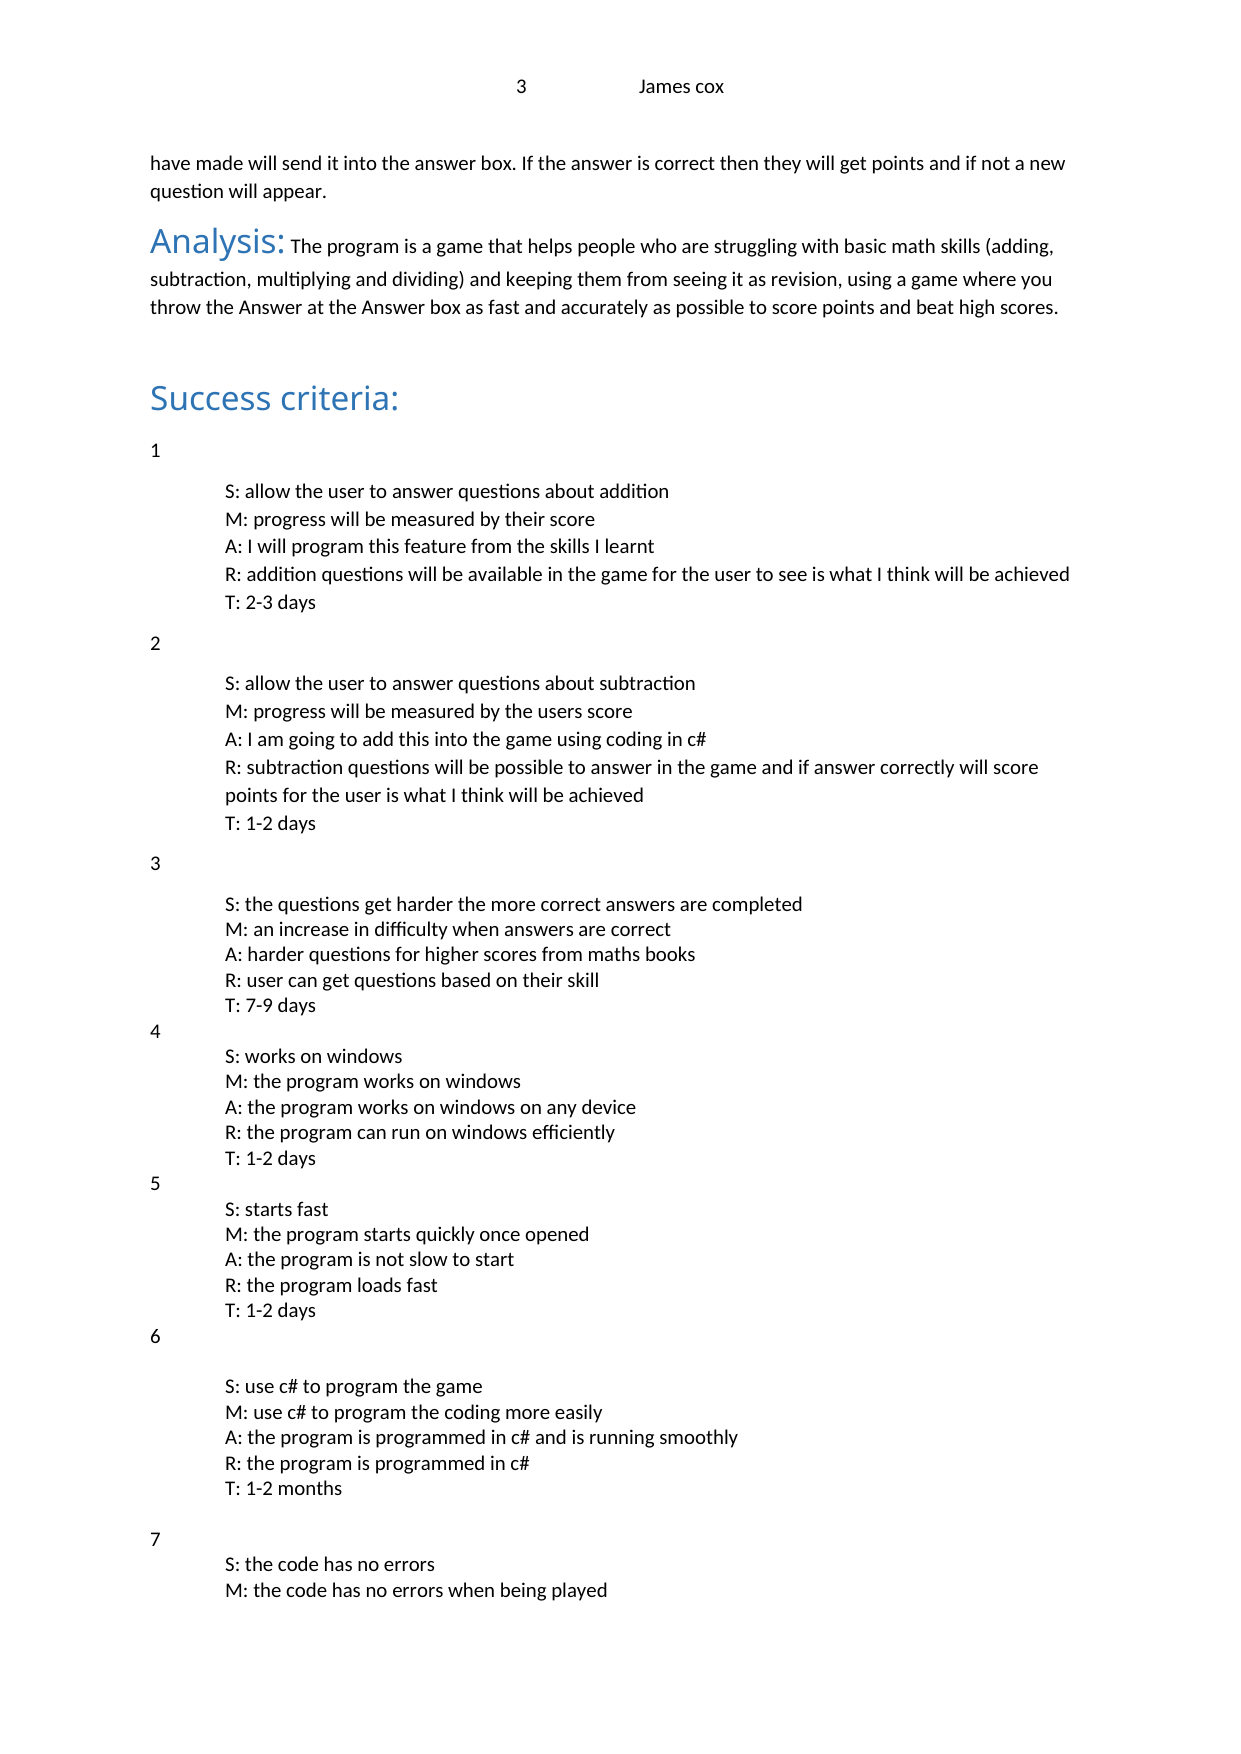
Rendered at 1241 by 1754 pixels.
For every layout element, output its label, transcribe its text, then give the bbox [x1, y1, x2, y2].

text R: the program loads fast [150, 1272, 1090, 1297]
text R: the program is programmed in c# [225, 1450, 1090, 1475]
text M: the program works on windows [150, 1069, 1090, 1094]
list A: I will program this feature from the skills I learnt [225, 534, 1090, 559]
text Success criteria: [150, 375, 1090, 420]
text R: user can get questions based on their skill [150, 967, 1090, 992]
list R: addition questions will be available in the game for the user to see is what I think will be achieved [225, 562, 1090, 587]
text T: 7-9 days [150, 992, 1090, 1018]
text 3 [150, 850, 1090, 876]
text A: the program works on windows on any device [150, 1094, 1090, 1119]
text 4 [150, 1018, 1090, 1043]
text 7 [150, 1526, 1090, 1552]
text 1 [150, 437, 1090, 463]
text S: use c# to program the game [225, 1374, 1090, 1399]
text R: the program can run on windows efficiently [150, 1119, 1090, 1145]
text T: 1-2 days [150, 1297, 1090, 1323]
text S: the code has no errors [150, 1552, 1090, 1577]
text A: the program is programmed in c# and is running smoothly [225, 1424, 1090, 1450]
list M: progress will be measured by the users score [225, 698, 1090, 724]
list A: I am going to add this into the game using coding in c# [225, 726, 1090, 752]
text M: the code has no errors when being played [150, 1577, 1090, 1602]
text T: 1-2 months [225, 1475, 1090, 1501]
text T: 1-2 days [150, 1145, 1090, 1170]
text 5 [150, 1170, 1090, 1196]
text Analysis: The program is a game that helps people who are struggling with basic math skills (adding, subtraction, multiplying and dividing) and keeping them from seeing it as revision, using a game where you throw the Answer at the Answer box as fast and accurately as possible to score points and beat high scores. [150, 218, 1090, 319]
text M: an increase in difficulty when answers are correct [150, 916, 1090, 942]
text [150, 150, 1090, 203]
list R: subtraction questions will be possible to answer in the game and if answer correctly will score points for the user is what I think will be achieved [225, 754, 1090, 807]
text M: use c# to program the coding more easily [225, 1399, 1090, 1424]
list T: 1-2 days [225, 810, 1090, 835]
list T: 2-3 days [225, 589, 1090, 615]
text A: harder questions for higher scores from maths books [150, 942, 1090, 967]
text A: the program is not slow to start [150, 1247, 1090, 1272]
text S: starts fast [150, 1196, 1090, 1221]
text S: works on windows [150, 1043, 1090, 1069]
text 6 [150, 1323, 1090, 1348]
list M: progress will be measured by their score [225, 506, 1090, 531]
list S: allow the user to answer questions about subtraction [225, 670, 1090, 696]
text 2 [150, 630, 1090, 655]
text S: the questions get harder the more correct answers are completed [150, 891, 1090, 916]
list S: allow the user to answer questions about addition [225, 478, 1090, 503]
text M: the program starts quickly once opened [150, 1221, 1090, 1247]
